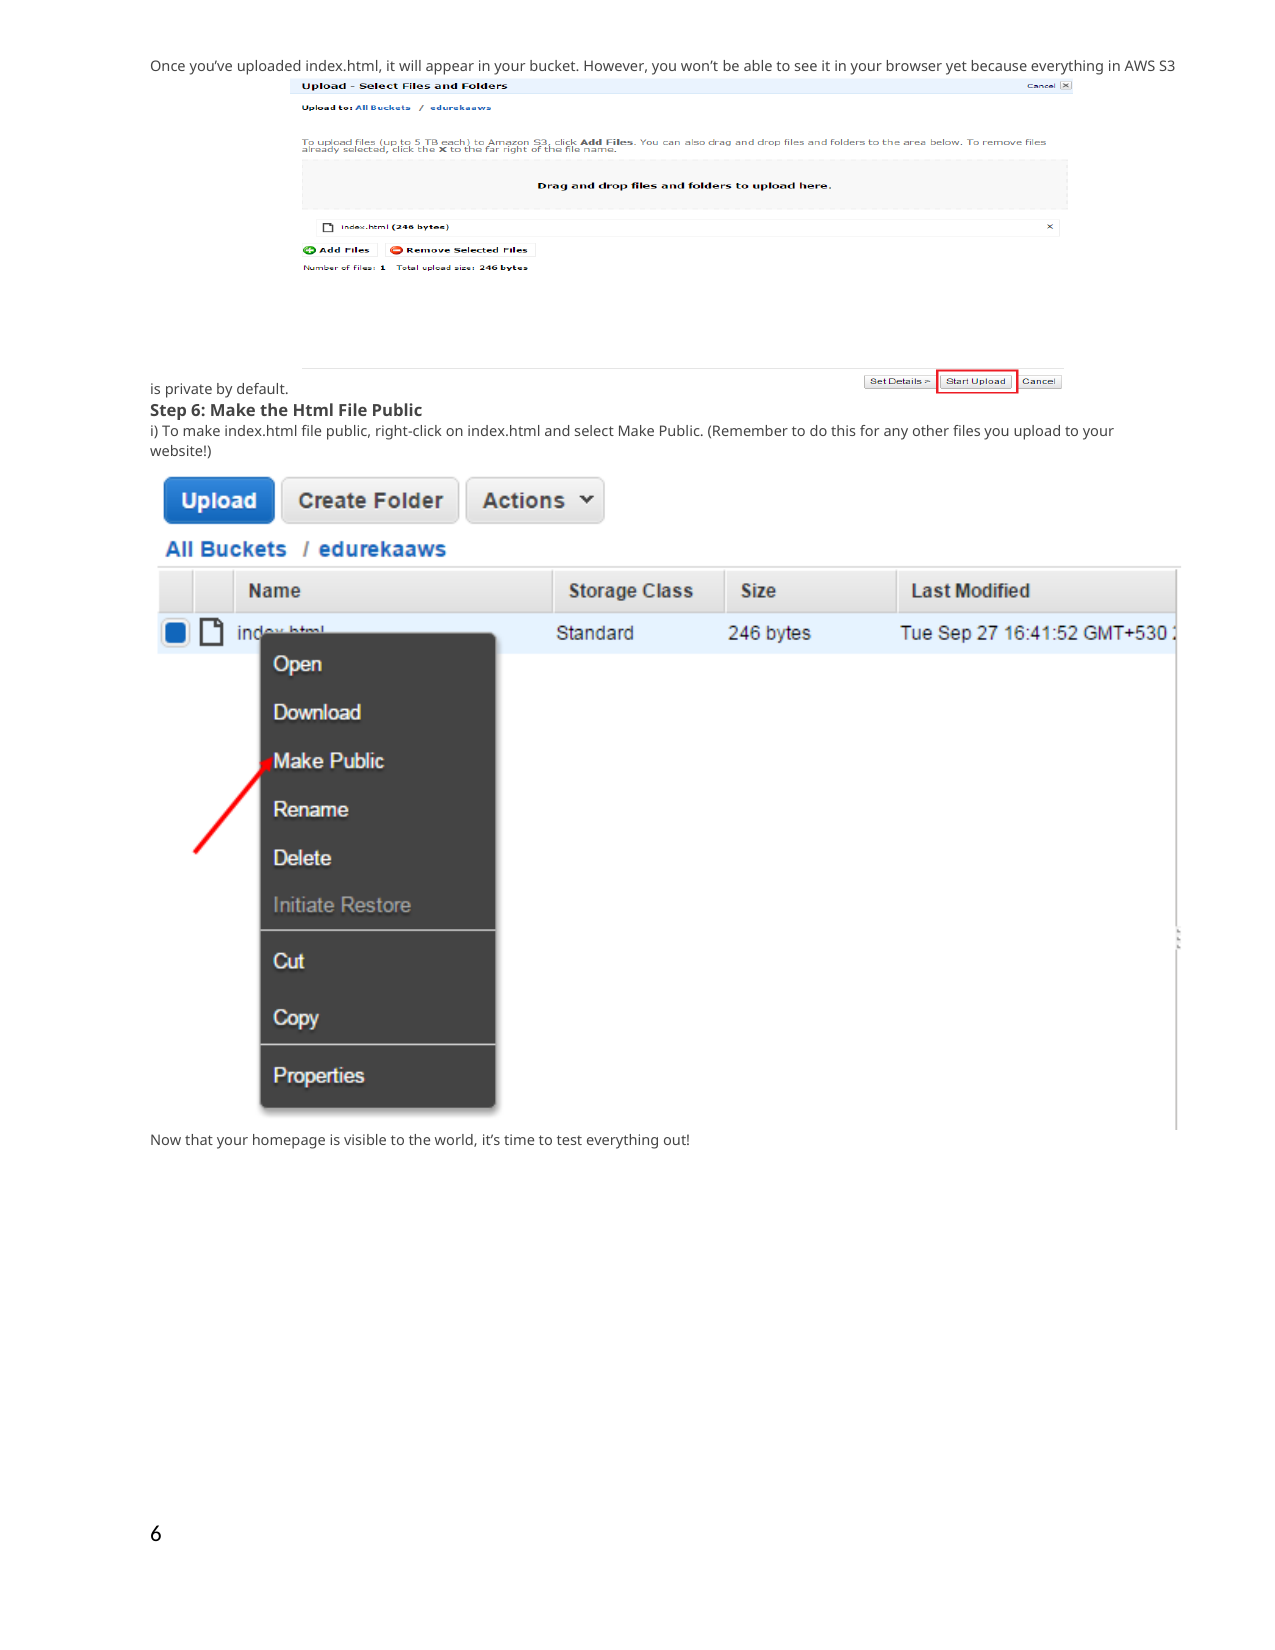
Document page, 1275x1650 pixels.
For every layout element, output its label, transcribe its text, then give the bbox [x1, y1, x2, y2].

text Now that your homepage is visible to the world, it’s time to test everything out! [150, 1130, 1181, 1149]
picture [288, 76, 1076, 395]
text Step 6: Make the Html File Public [150, 398, 1181, 421]
picture [150, 461, 1182, 1130]
text i) To make index.html file public, right-click on index.html and select Make Public. (Remember to do this for any other files you upload to your website!) [150, 421, 1181, 461]
